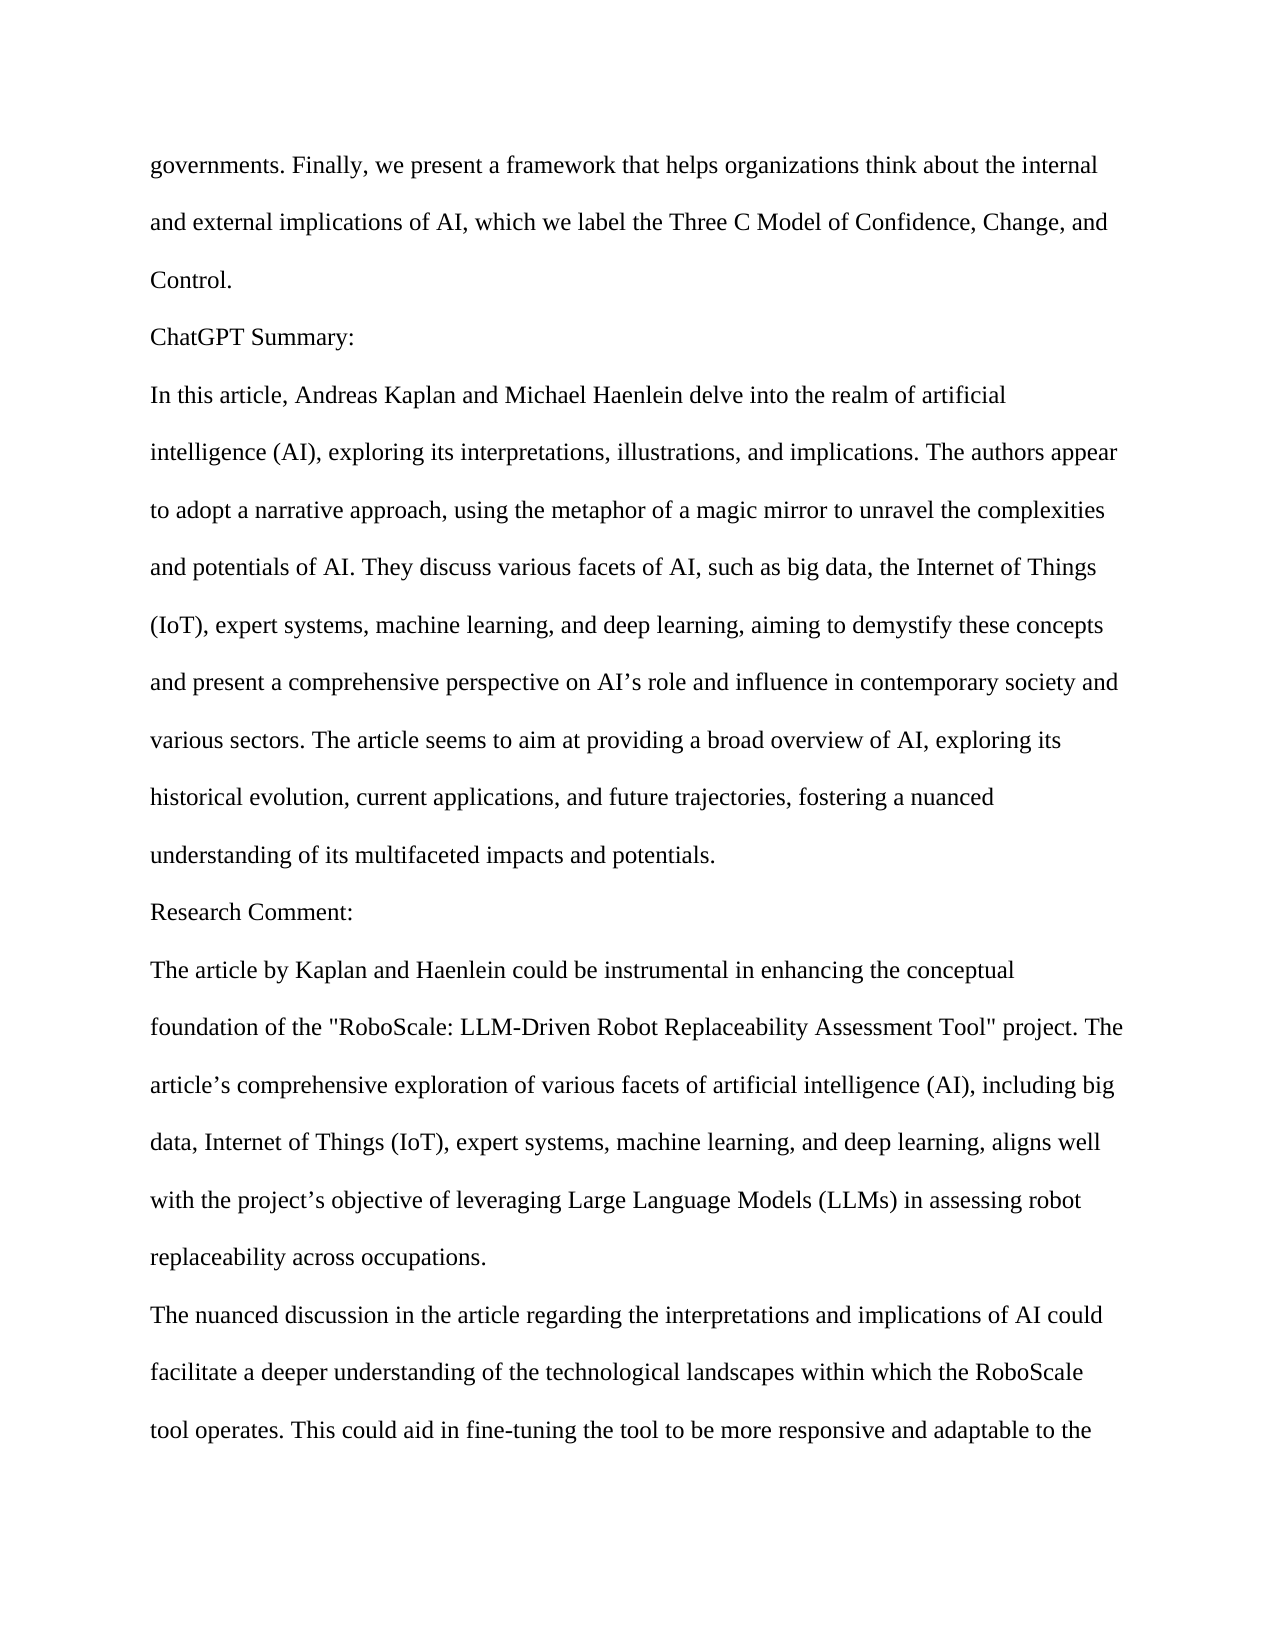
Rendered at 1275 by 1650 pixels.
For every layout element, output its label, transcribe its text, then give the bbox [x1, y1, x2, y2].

text In this article, Andreas Kaplan and Michael Haenlein delve into the realm of artificial intelligence (AI), exploring its interpretations, illustrations, and implications. The authors appear to adopt a narrative approach, using the metaphor of a magic mirror to unravel the complexities and potentials of AI. They discuss various facets of AI, such as big data, the Internet of Things (IoT), expert systems, machine learning, and deep learning, aiming to demystify these concepts and present a comprehensive perspective on AI’s role and influence in contemporary society and various sectors. The article seems to aim at providing a broad overview of AI, exploring its historical evolution, current applications, and future trajectories, fostering a nuanced understanding of its multifaceted impacts and potentials. [150, 380, 1125, 869]
text Research Comment: [150, 897, 1125, 926]
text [150, 1300, 1125, 1444]
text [150, 150, 1125, 294]
text The article by Kaplan and Haenlein could be instrumental in enhancing the conceptual foundation of the "RoboScale: LLM-Driven Robot Replaceability Assessment Tool" project. The article’s comprehensive exploration of various facets of artificial intelligence (AI), including big data, Internet of Things (IoT), expert systems, machine learning, and deep learning, aligns well with the project’s objective of leveraging Large Language Models (LLMs) in assessing robot replaceability across occupations. [150, 955, 1125, 1271]
text ChatGPT Summary: [150, 322, 1125, 351]
